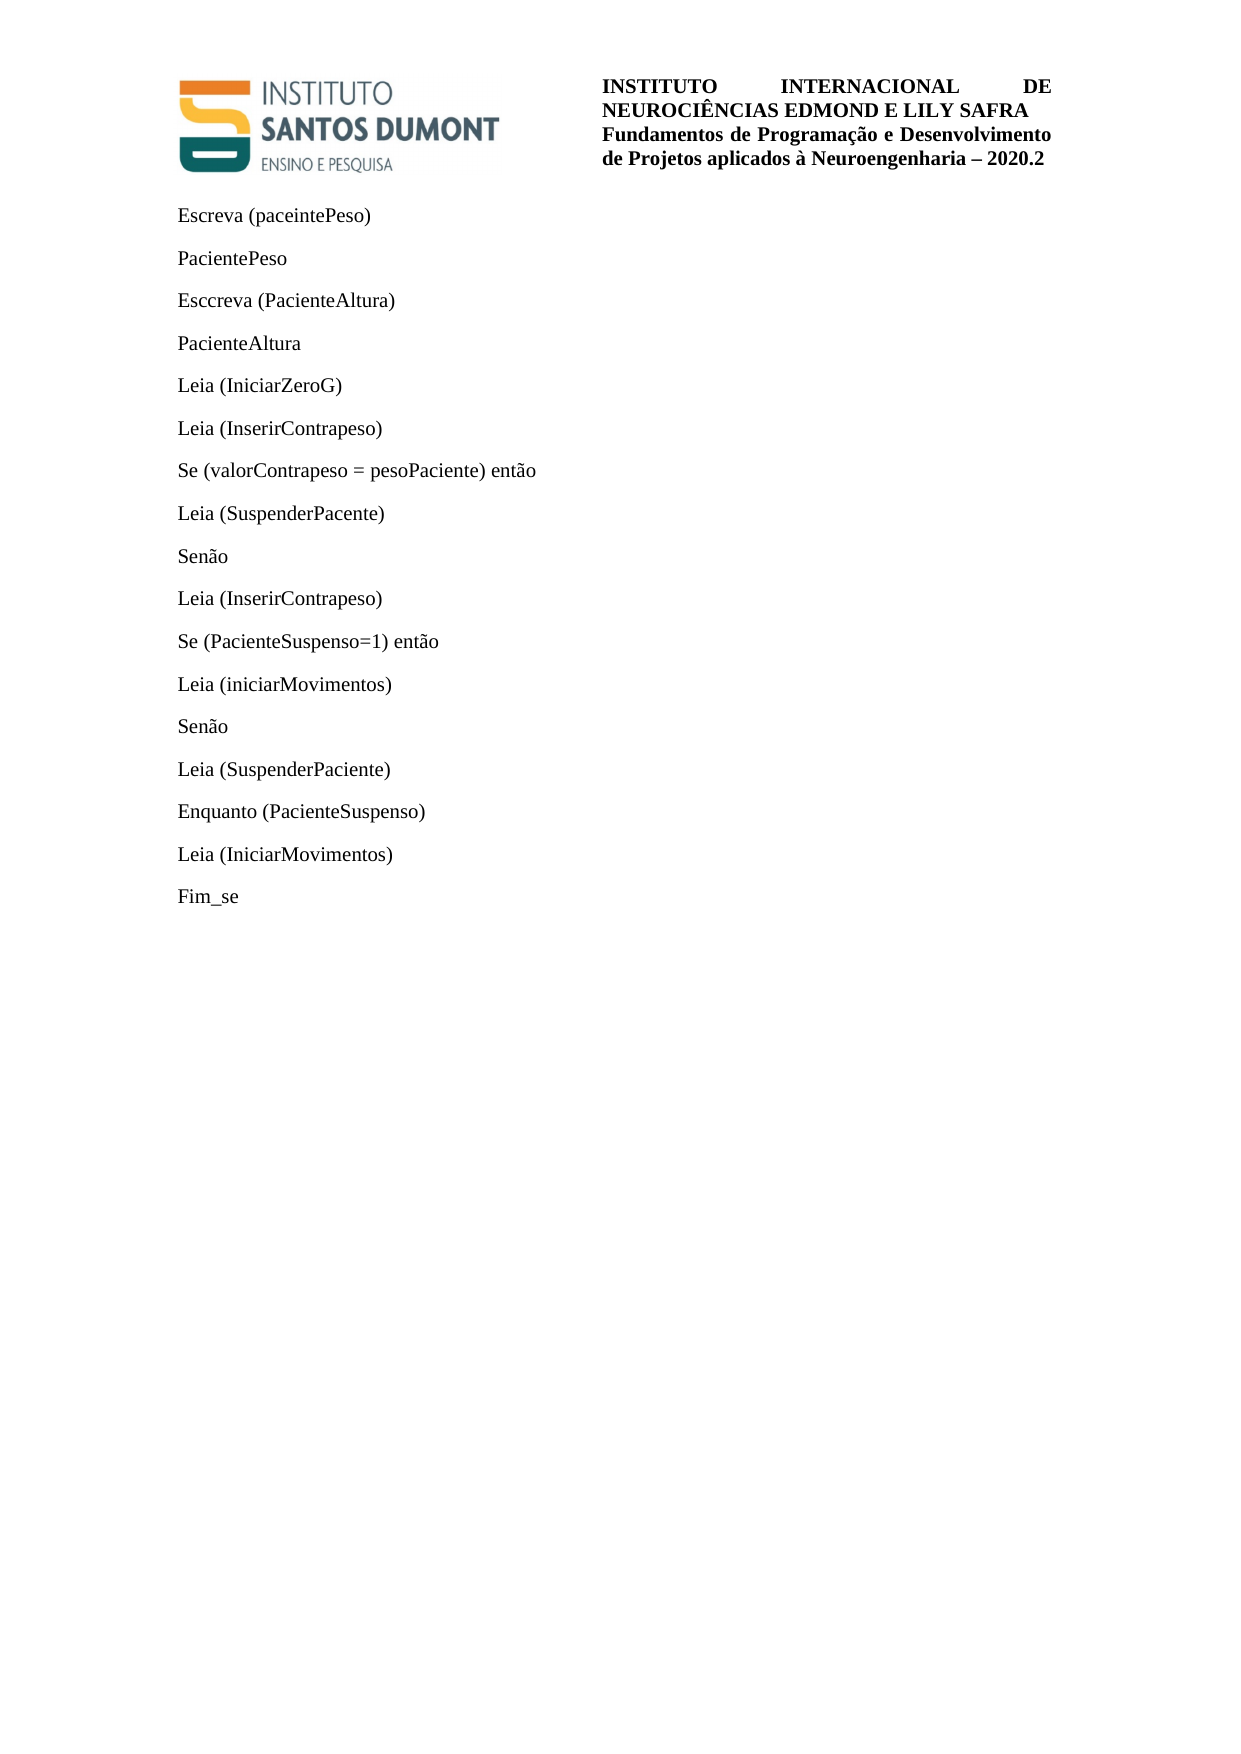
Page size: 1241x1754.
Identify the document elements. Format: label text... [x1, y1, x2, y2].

text Escreva (paceintePeso) [177, 203, 1063, 227]
text Leia (SuspenderPaciente) [177, 757, 1063, 781]
text Fim_se [177, 884, 1063, 908]
text Senão [177, 544, 1063, 568]
text Esccreva (PacienteAltura) [177, 288, 1063, 312]
text Leia (iniciarMovimentos) [177, 671, 1063, 696]
text Se (PacienteSuspenso=1) então [177, 629, 1063, 653]
text Se (valorContrapeso = pesoPaciente) então [177, 458, 1063, 482]
text PacienteAltura [177, 331, 1063, 355]
text Leia (IniciarMovimentos) [177, 842, 1063, 866]
text Enquanto (PacienteSuspenso) [177, 799, 1063, 823]
text Leia (IniciarZeroG) [177, 373, 1063, 397]
text Senão [177, 714, 1063, 738]
text Leia (SuspenderPacente) [177, 501, 1063, 525]
text PacientePeso [177, 245, 1063, 269]
text Leia (InserirContrapeso) [177, 586, 1063, 610]
picture [173, 73, 502, 175]
text Leia (InserirContrapeso) [177, 416, 1063, 440]
